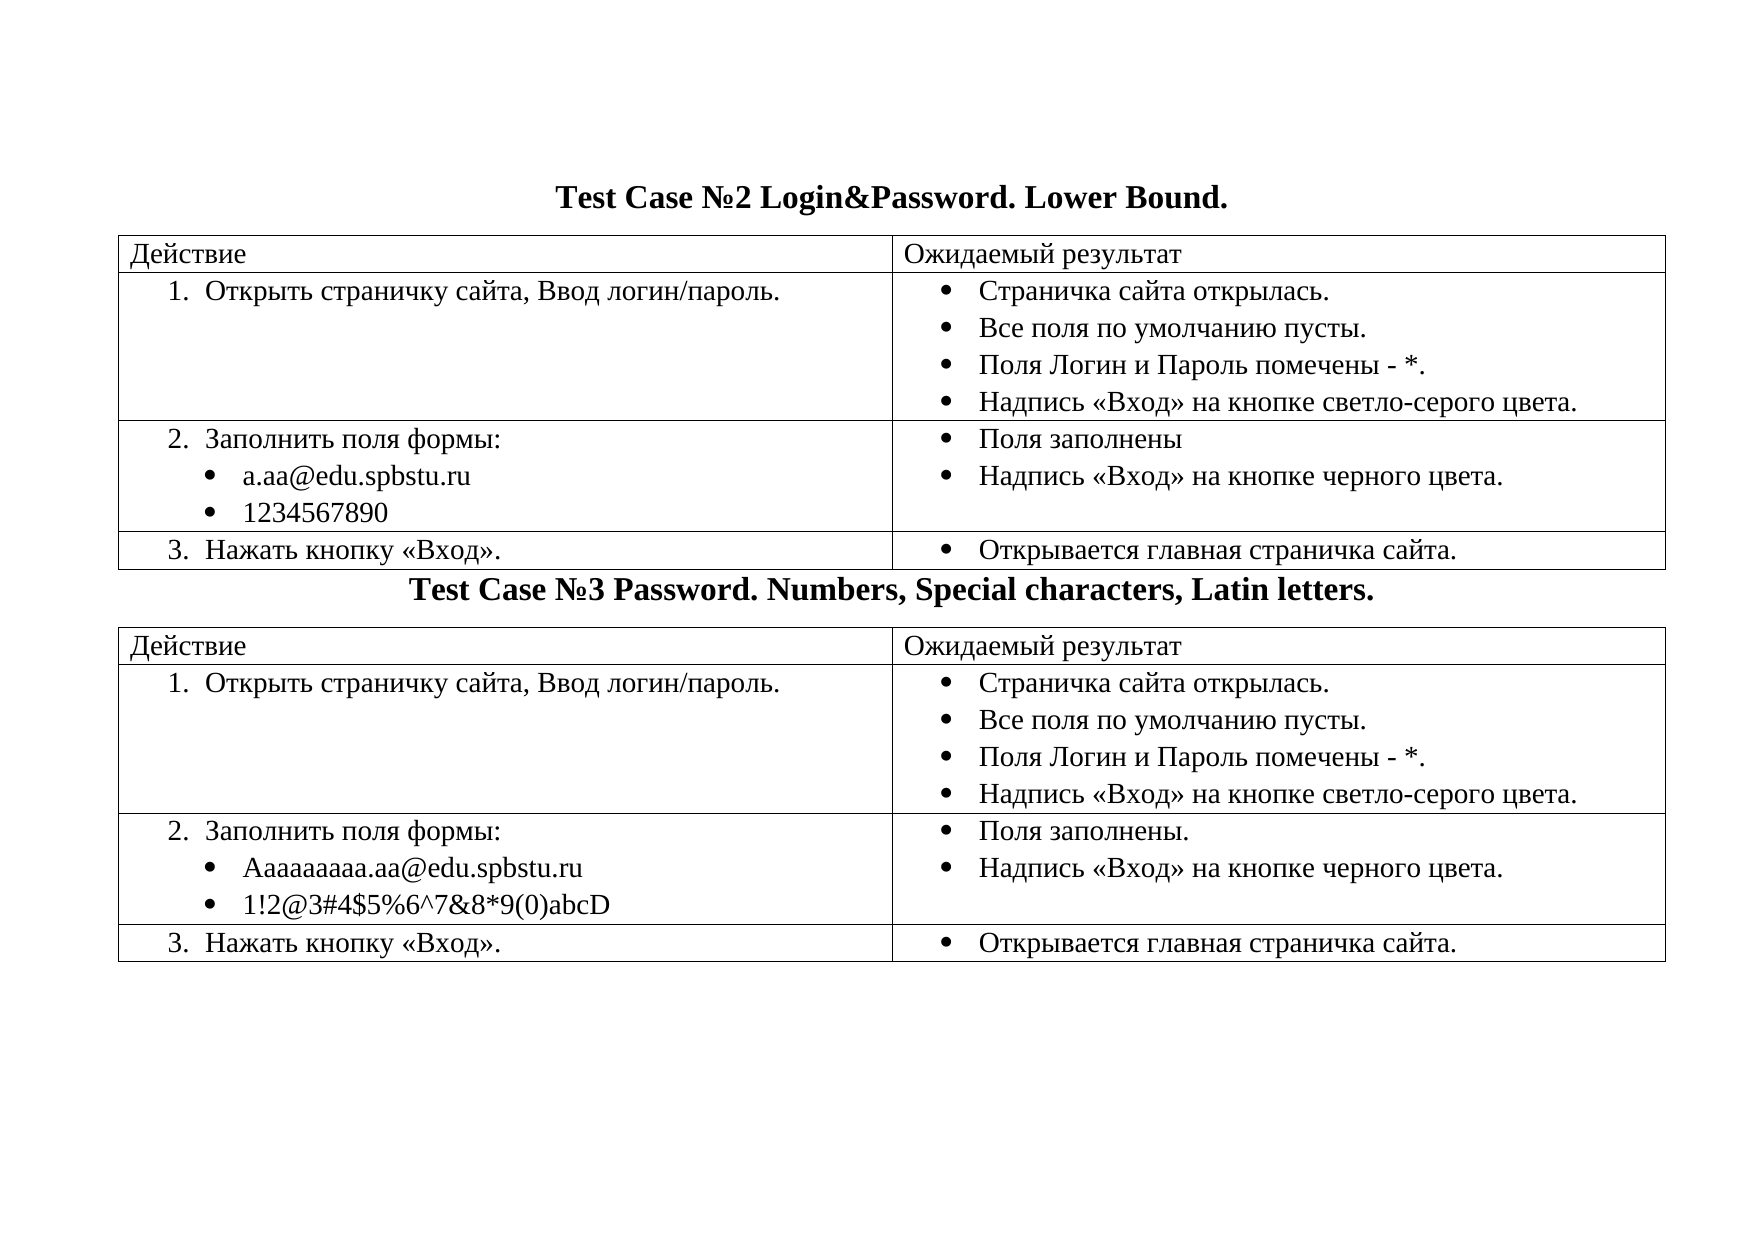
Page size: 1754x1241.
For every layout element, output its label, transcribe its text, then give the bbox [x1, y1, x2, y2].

table_cell Поля заполнены. Надпись «Вход» на кнопке черного цвета. [893, 814, 1665, 924]
table_header Ожидаемый результат [893, 628, 1665, 664]
table_cell Страничка сайта открылась. Все поля по умолчанию пусты. Поля Логин и Пароль помечены - *. Надпись «Вход» на кнопке светло-серого цвета. [893, 665, 1665, 812]
table_cell Открыть страничку сайта, Ввод логин/пароль. [119, 273, 892, 420]
table_cell Нажать кнопку «Вход». [119, 925, 892, 961]
table_cell Заполнить поля формы: a.aa@edu.spbstu.ru 1234567890 [119, 421, 892, 531]
table_cell Открывается главная страничка сайта. [893, 532, 1665, 568]
table_cell Нажать кнопку «Вход». [119, 532, 892, 568]
table_cell Страничка сайта открылась. Все поля по умолчанию пусты. Поля Логин и Пароль помечены - *. Надпись «Вход» на кнопке светло-серого цвета. [893, 273, 1665, 420]
table_cell Заполнить поля формы: Aaaaaaaaa.aa@edu.spbstu.ru 1!2@3#4$5%6^7&8*9(0)abcD [119, 814, 892, 924]
table_header Ожидаемый результат [893, 236, 1665, 272]
table_cell Открыть страничку сайта, Ввод логин/пароль. [119, 665, 892, 812]
table_cell Поля заполнены Надпись «Вход» на кнопке черного цвета. [893, 421, 1665, 531]
text Test Case №2 Login&Password. Lower Bound. [118, 177, 1665, 216]
text Test Case №3 Password. Numbers, Special characters, Latin letters. [118, 570, 1665, 608]
table_header Действие [119, 236, 892, 272]
table_header Действие [119, 628, 892, 664]
table_cell Открывается главная страничка сайта. [893, 925, 1665, 961]
